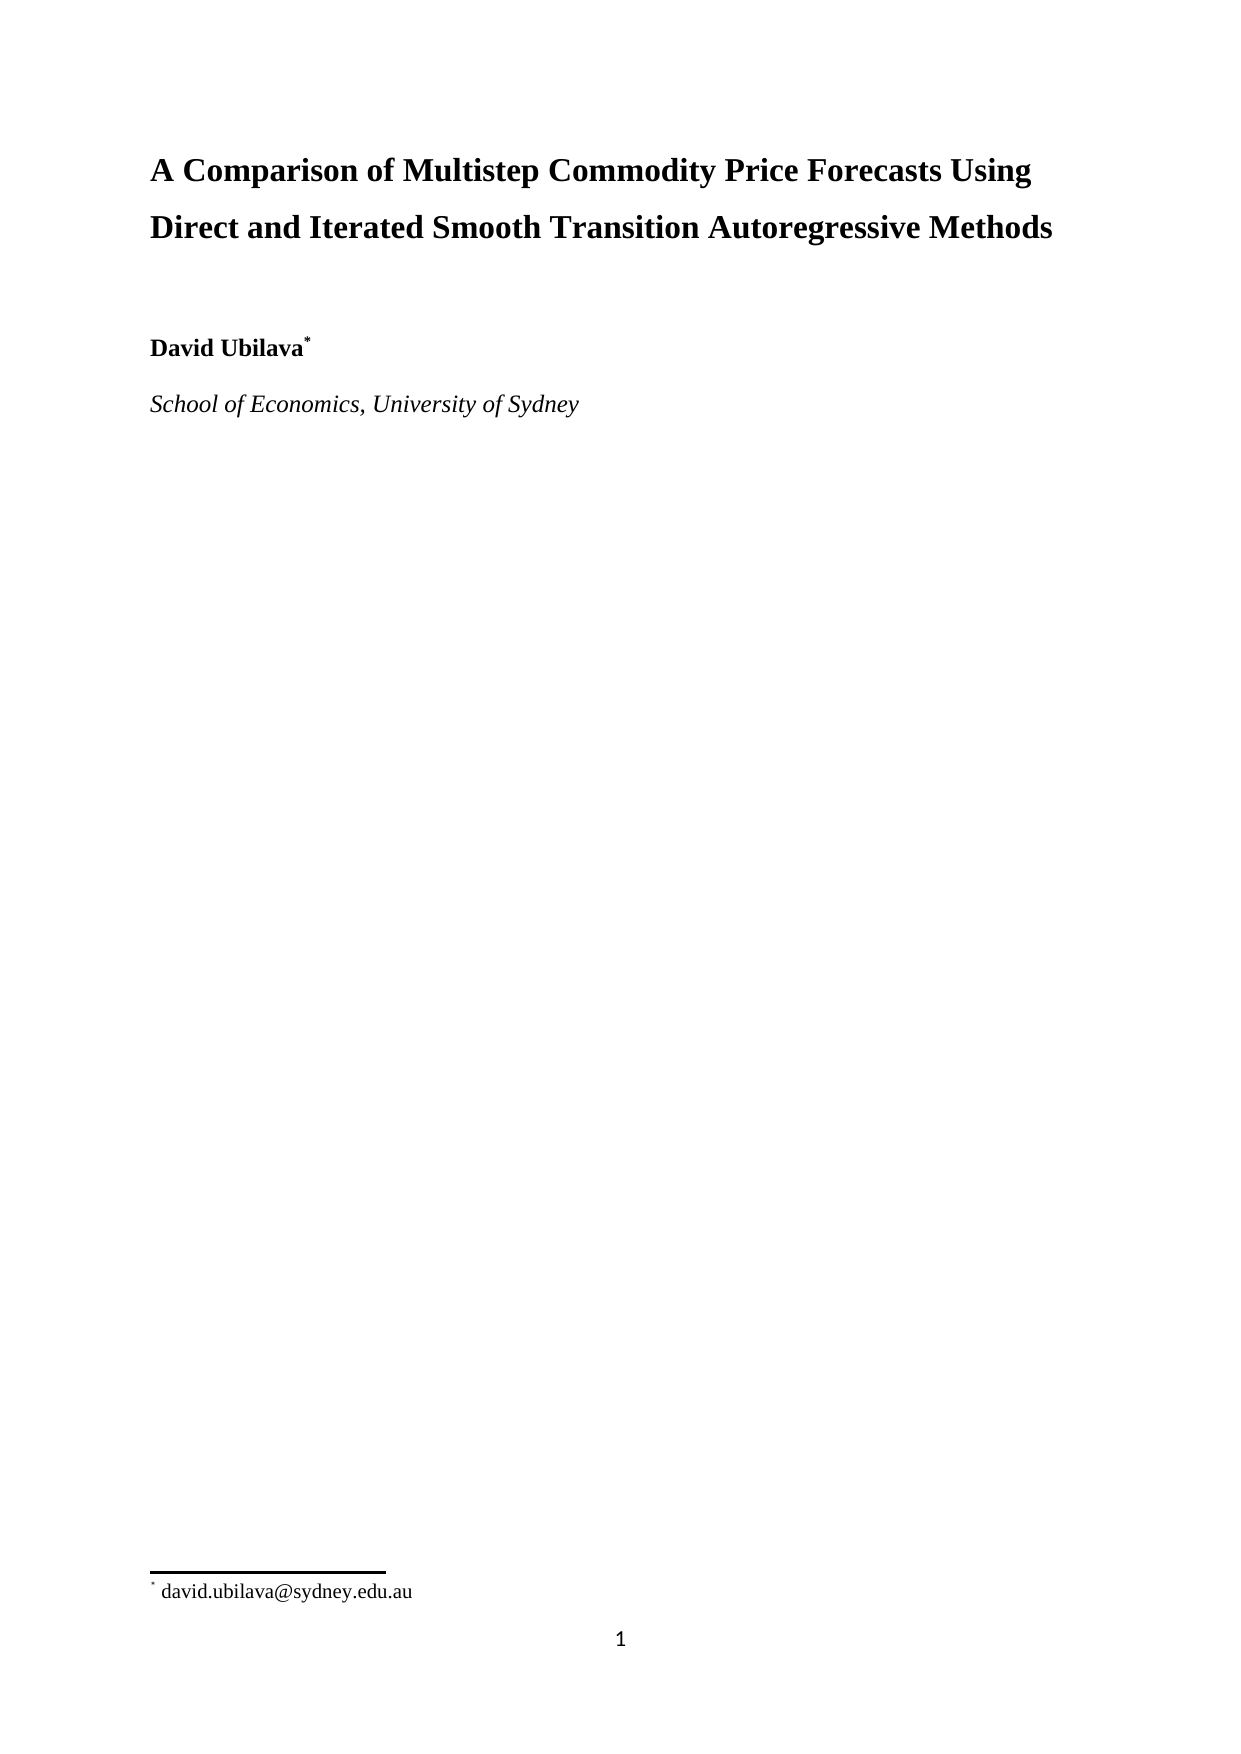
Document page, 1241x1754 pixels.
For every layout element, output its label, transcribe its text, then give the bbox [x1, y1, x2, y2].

text David Ubilava [150, 333, 1090, 362]
text School of Economics, University of Sydney [150, 389, 1090, 417]
text A Comparison of Multistep Commodity Price Forecasts Using Direct and Iterated Smooth Transition Autoregressive Methods [150, 150, 1090, 246]
